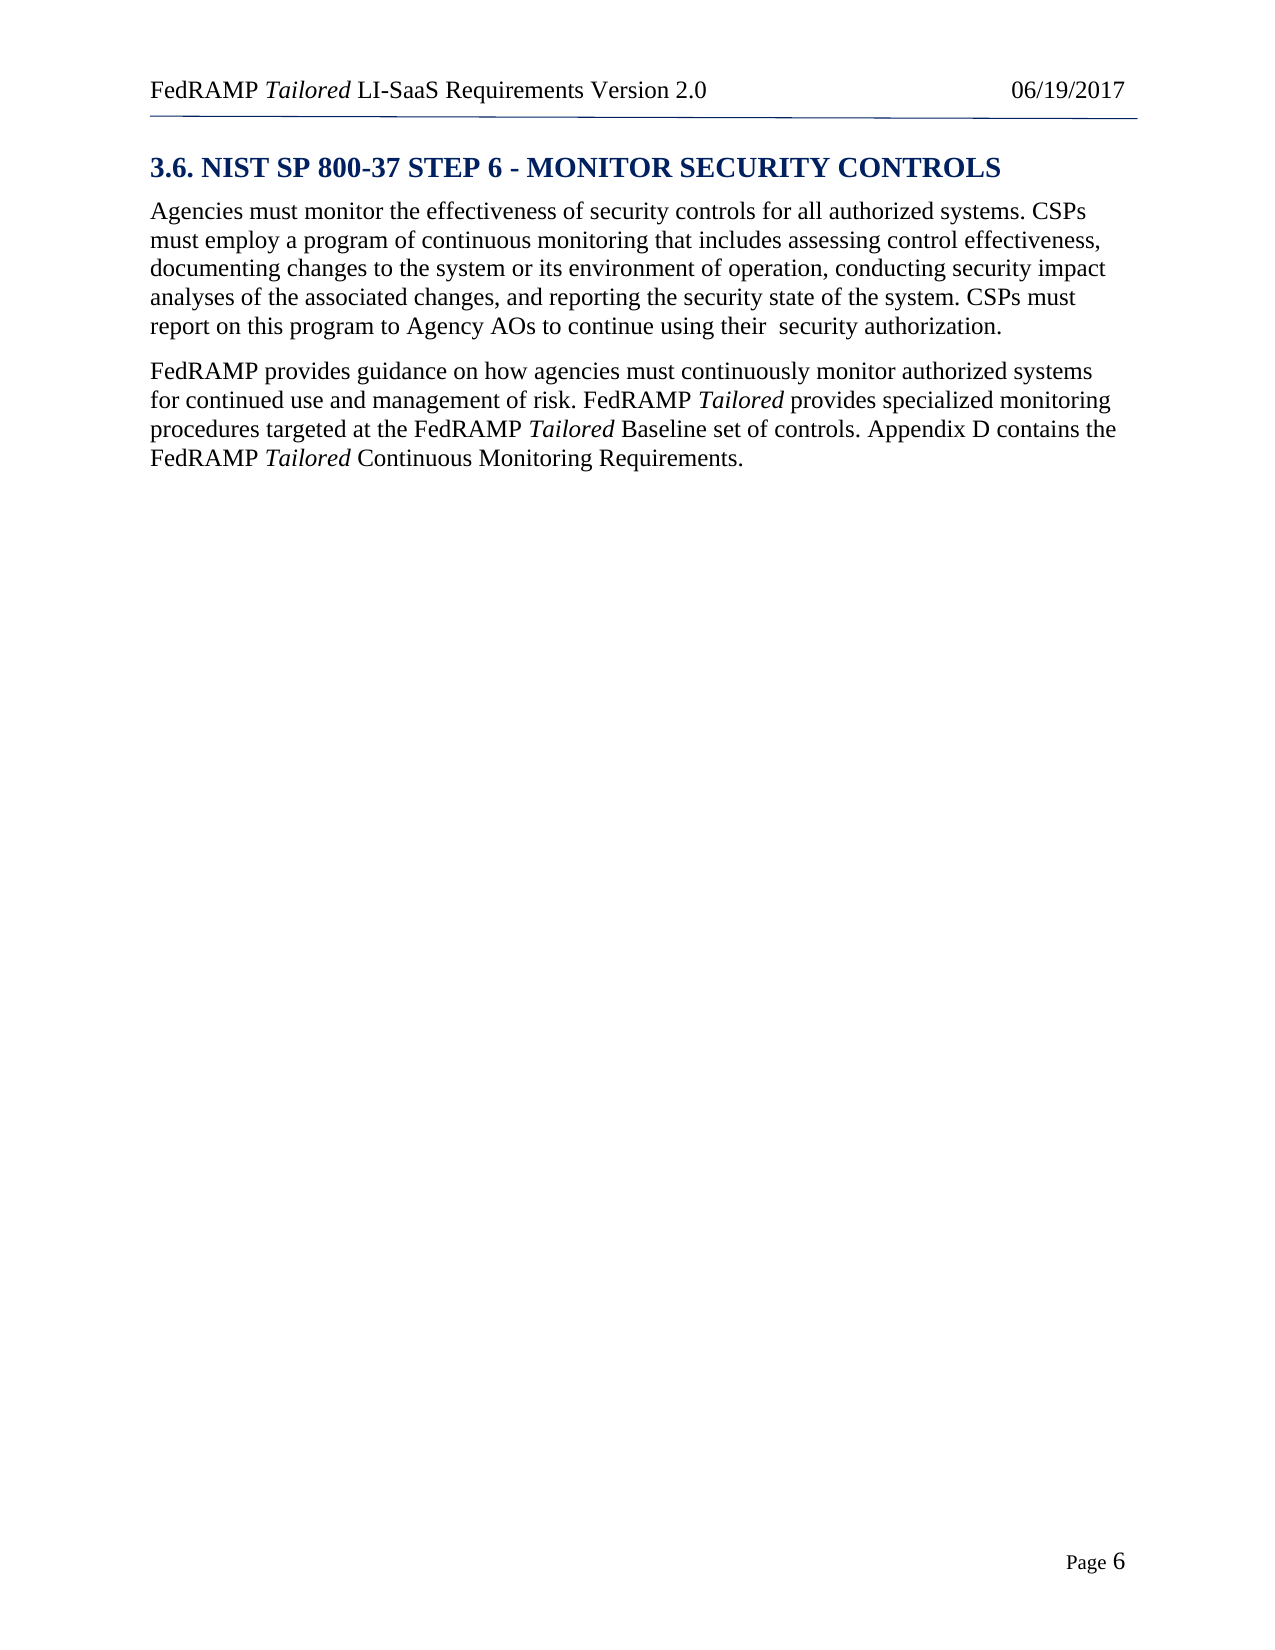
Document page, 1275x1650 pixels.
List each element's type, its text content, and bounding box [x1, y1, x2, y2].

text Agencies must monitor the effectiveness of security controls for all authorized systems. CSPs must employ a program of continuous monitoring that includes assessing control effectiveness, documenting changes to the system or its environment of operation, conducting security impact analyses of the associated changes, and reporting the security state of the system. CSPs must report on this program to Agency AOs to continue using their security authorization. [150, 196, 1125, 340]
text NIST SP 800-37 Step 6 - Monitor Security Controls [150, 150, 1125, 183]
text FedRAMP provides guidance on how agencies must continuously monitor authorized systems for continued use and management of risk. FedRAMP Tailored provides specialized monitoring procedures targeted at the FedRAMP Tailored Baseline set of controls. Appendix D contains the FedRAMP Tailored Continuous Monitoring Requirements. [150, 356, 1125, 471]
